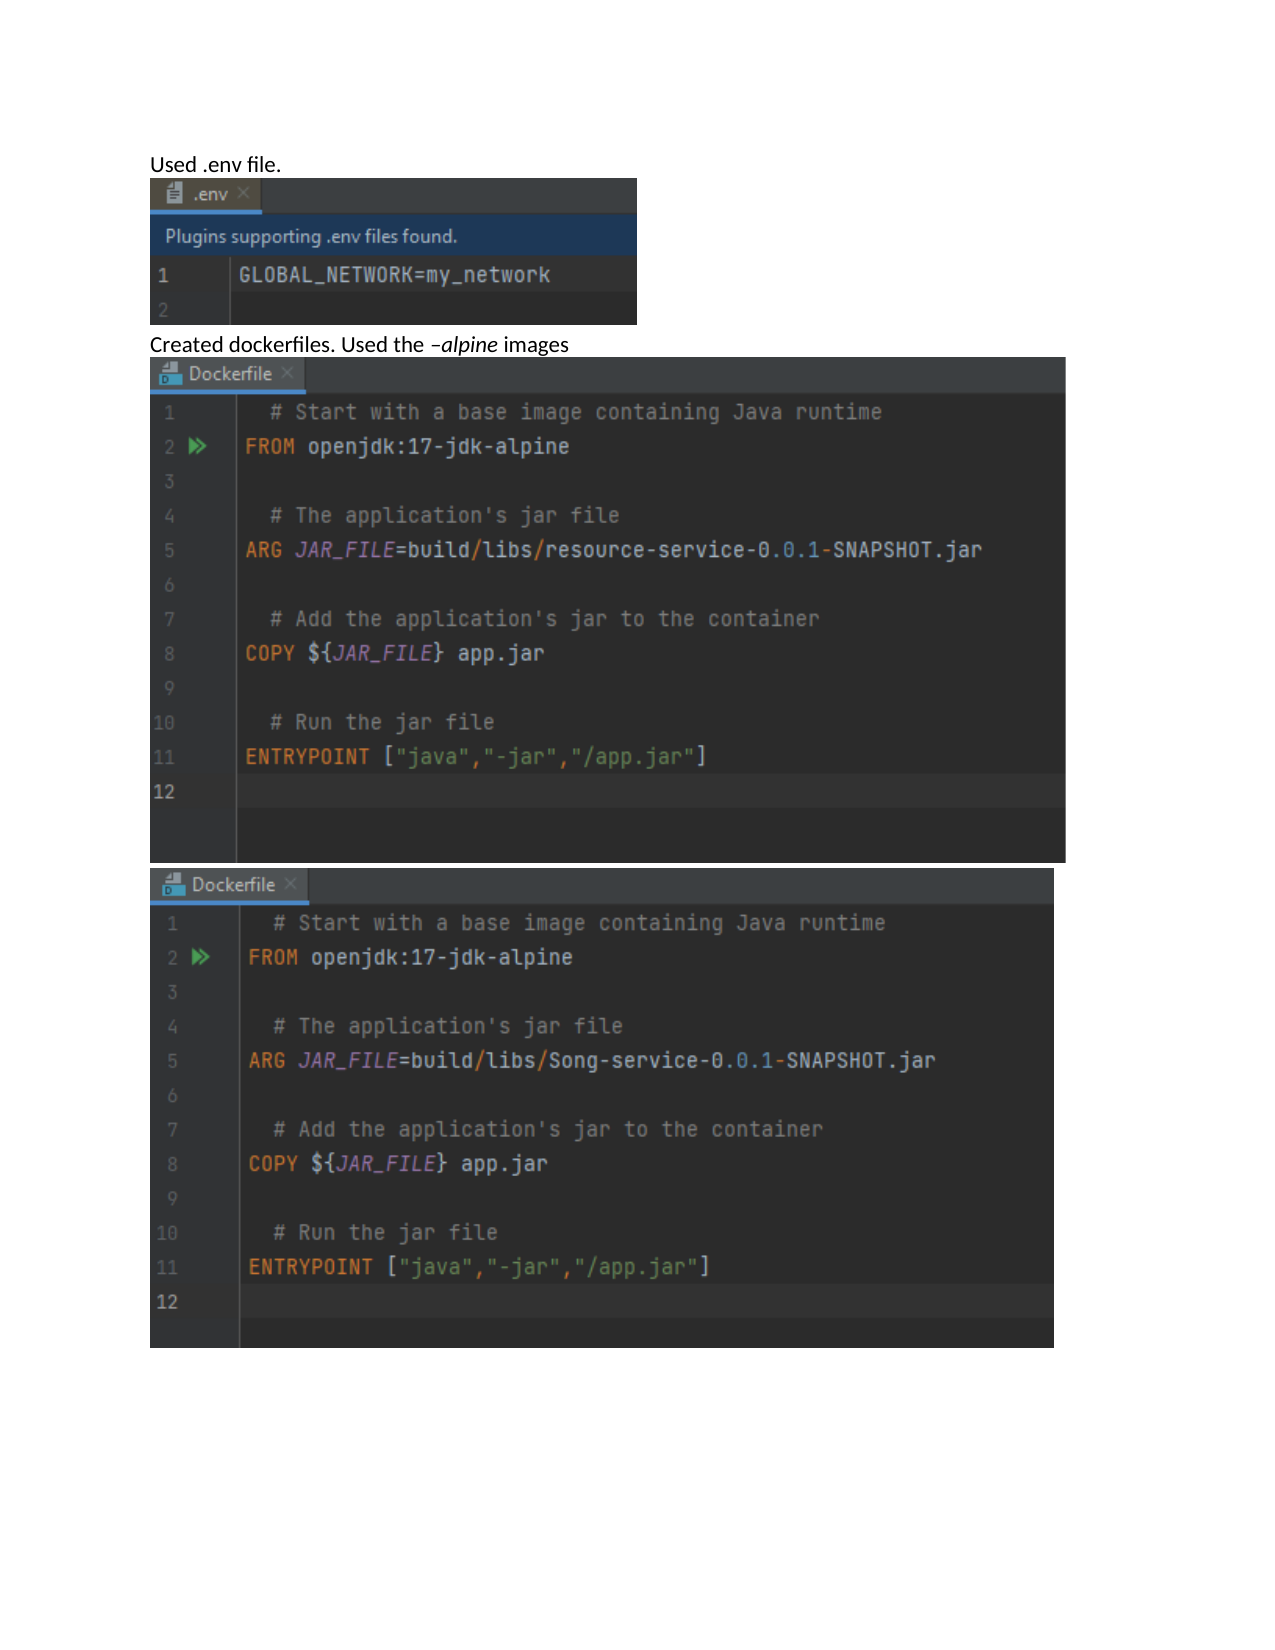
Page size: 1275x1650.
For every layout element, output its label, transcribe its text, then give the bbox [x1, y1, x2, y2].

picture [150, 868, 1054, 1348]
picture [150, 357, 1066, 863]
picture [150, 178, 637, 325]
